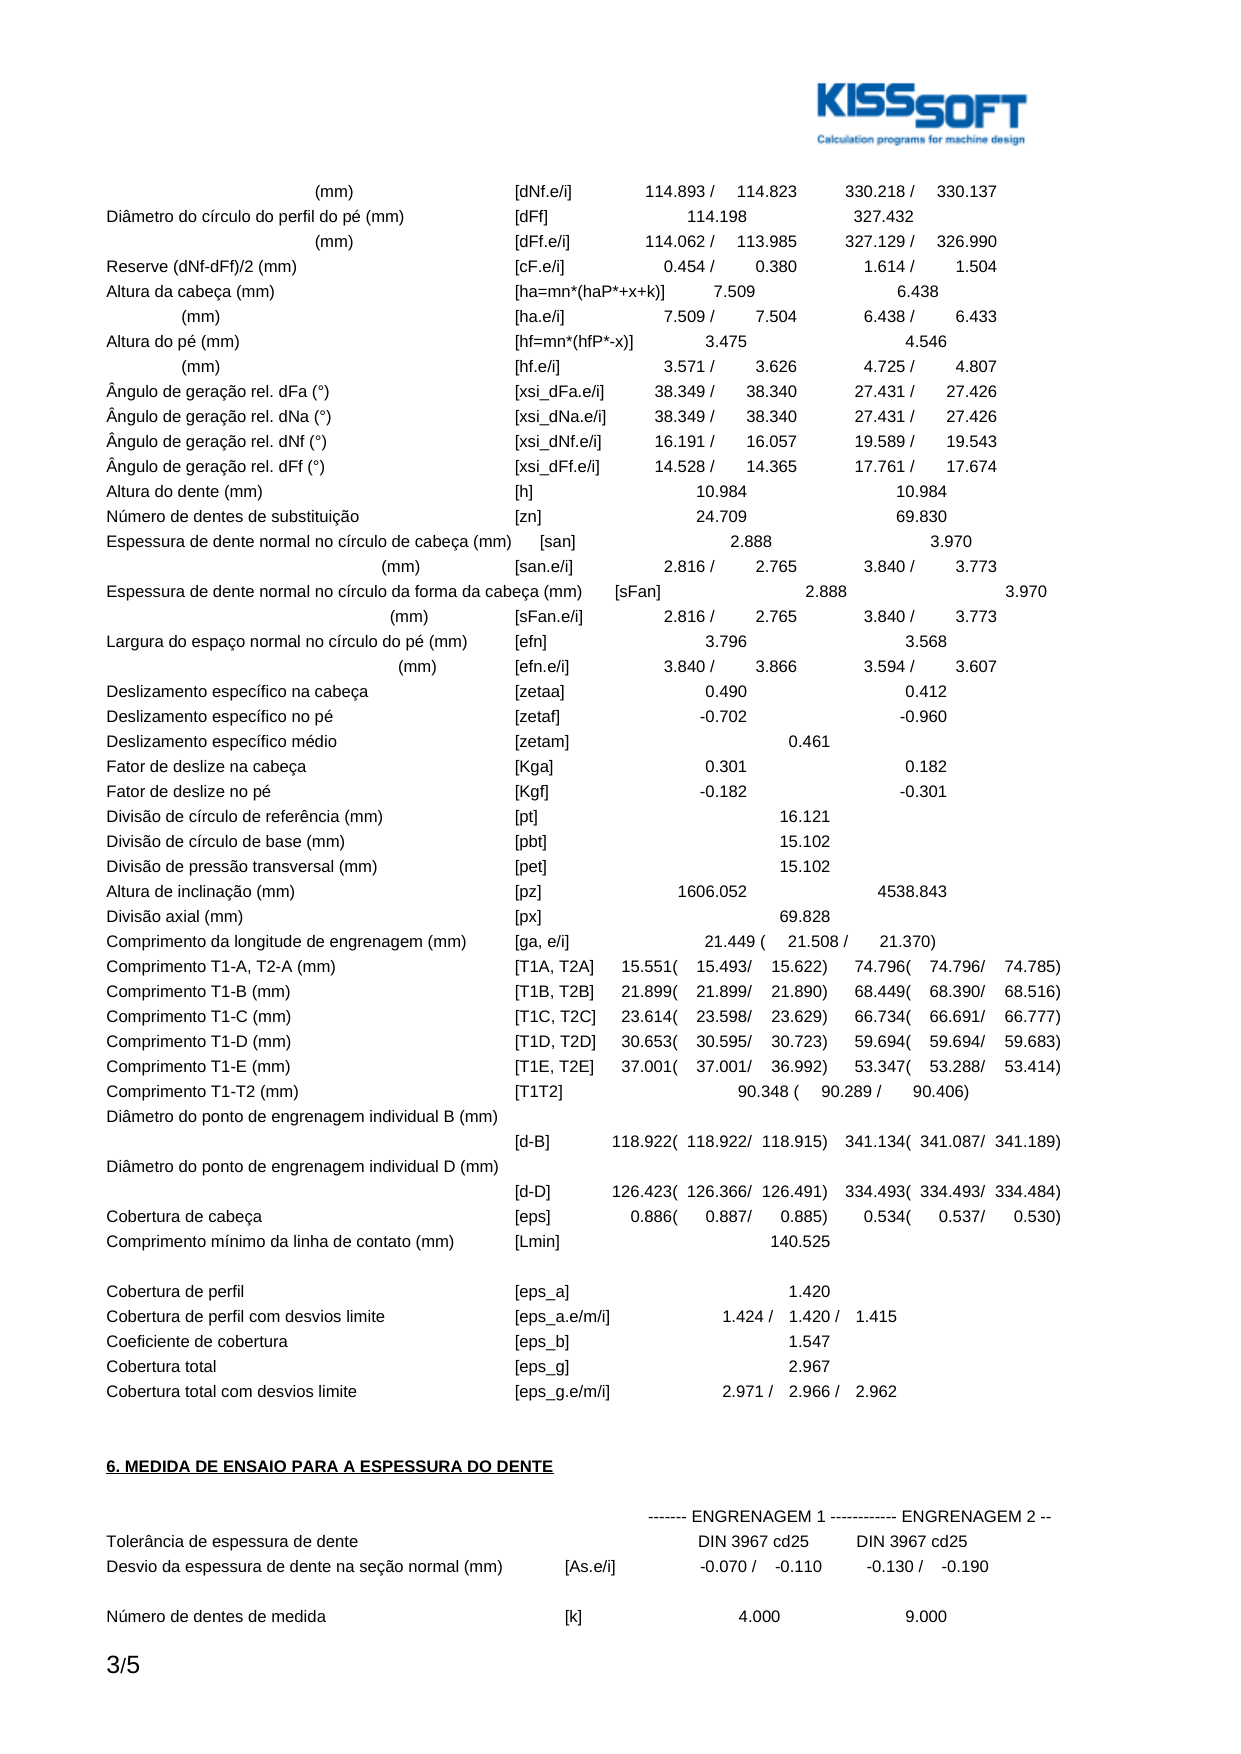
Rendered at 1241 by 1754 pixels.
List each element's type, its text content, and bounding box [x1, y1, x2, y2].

text Espessura de dente normal no círculo da forma da cabeça (mm) [sFan] 2.888 3.970 [106, 577, 1152, 601]
text 6. MEDIDA DE ENSAIO PARA A ESPESSURA DO DENTE [106, 1452, 1152, 1476]
text Diâmetro do círculo do perfil do pé (mm) [dFf] 114.198 327.432 [106, 202, 1152, 226]
text (mm) [dNf.e/i] 114.893 / 114.823 330.218 / 330.137 [106, 177, 1152, 201]
text Diâmetro do ponto de engrenagem individual B (mm) [106, 1102, 1152, 1126]
text Deslizamento específico na cabeça [zetaa] 0.490 0.412 [106, 677, 1152, 701]
text Tolerância de espessura de dente DIN 3967 cd25 DIN 3967 cd25 [106, 1527, 1152, 1551]
text [d-D] 126.423( 126.366/ 126.491) 334.493( 334.493/ 334.484) [106, 1177, 1152, 1201]
text Ângulo de geração rel. dFa (°) [xsi_dFa.e/i] 38.349 / 38.340 27.431 / 27.426 [106, 377, 1152, 401]
text Fator de deslize no pé [Kgf] -0.182 -0.301 [106, 777, 1152, 801]
text Cobertura total [eps_g] 2.967 [106, 1352, 1152, 1376]
text Comprimento da longitude de engrenagem (mm) [ga, e/i] 21.449 ( 21.508 / 21.370) [106, 927, 1152, 951]
text Desvio da espessura de dente na seção normal (mm) [As.e/i] -0.070 / -0.110 -0.130 / -0.190 [106, 1552, 1152, 1576]
text (mm) [ha.e/i] 7.509 / 7.504 6.438 / 6.433 [106, 302, 1152, 326]
text Largura do espaço normal no círculo do pé (mm) [efn] 3.796 3.568 [106, 627, 1152, 651]
text Ângulo de geração rel. dNa (°) [xsi_dNa.e/i] 38.349 / 38.340 27.431 / 27.426 [106, 402, 1152, 426]
text Reserve (dNf-dFf)/2 (mm) [cF.e/i] 0.454 / 0.380 1.614 / 1.504 [106, 252, 1152, 276]
text Comprimento T1-T2 (mm) [T1T2] 90.348 ( 90.289 / 90.406) [106, 1077, 1152, 1101]
text Número de dentes de substituição [zn] 24.709 69.830 [106, 502, 1152, 526]
text Deslizamento específico médio [zetam] 0.461 [106, 727, 1152, 751]
text Cobertura de perfil [eps_a] 1.420 [106, 1277, 1152, 1301]
text Cobertura de cabeça [eps] 0.886( 0.887/ 0.885) 0.534( 0.537/ 0.530) [106, 1202, 1152, 1226]
text (mm) [hf.e/i] 3.571 / 3.626 4.725 / 4.807 [106, 352, 1152, 376]
text (mm) [efn.e/i] 3.840 / 3.866 3.594 / 3.607 [106, 652, 1152, 676]
text Altura de inclinação (mm) [pz] 1606.052 4538.843 [106, 877, 1152, 901]
text Comprimento T1-E (mm) [T1E, T2E] 37.001( 37.001/ 36.992) 53.347( 53.288/ 53.414) [106, 1052, 1152, 1076]
text Deslizamento específico no pé [zetaf] -0.702 -0.960 [106, 702, 1152, 726]
text Diâmetro do ponto de engrenagem individual D (mm) [106, 1152, 1152, 1176]
text Divisão axial (mm) [px] 69.828 [106, 902, 1152, 926]
text Ângulo de geração rel. dFf (°) [xsi_dFf.e/i] 14.528 / 14.365 17.761 / 17.674 [106, 452, 1152, 476]
text Altura do dente (mm) [h] 10.984 10.984 [106, 477, 1152, 501]
text Comprimento mínimo da linha de contato (mm) [Lmin] 140.525 [106, 1227, 1152, 1251]
text Altura do pé (mm) [hf=mn*(hfP*-x)] 3.475 4.546 [106, 327, 1152, 351]
text Fator de deslize na cabeça [Kga] 0.301 0.182 [106, 752, 1152, 776]
text Espessura de dente normal no círculo de cabeça (mm) [san] 2.888 3.970 [106, 527, 1152, 551]
text [d-B] 118.922( 118.922/ 118.915) 341.134( 341.087/ 341.189) [106, 1127, 1152, 1151]
text Comprimento T1-C (mm) [T1C, T2C] 23.614( 23.598/ 23.629) 66.734( 66.691/ 66.777) [106, 1002, 1152, 1026]
text Coeficiente de cobertura [eps_b] 1.547 [106, 1327, 1152, 1351]
text Divisão de círculo de referência (mm) [pt] 16.121 [106, 802, 1152, 826]
text Altura da cabeça (mm) [ha=mn*(haP*+x+k)] 7.509 6.438 [106, 277, 1152, 301]
text Comprimento T1-A, T2-A (mm) [T1A, T2A] 15.551( 15.493/ 15.622) 74.796( 74.796/ 74.785) [106, 952, 1152, 976]
text Número de dentes de medida [k] 4.000 9.000 [106, 1602, 1152, 1626]
text (mm) [sFan.e/i] 2.816 / 2.765 3.840 / 3.773 [106, 602, 1152, 626]
text Ângulo de geração rel. dNf (°) [xsi_dNf.e/i] 16.191 / 16.057 19.589 / 19.543 [106, 427, 1152, 451]
text Cobertura total com desvios limite [eps_g.e/m/i] 2.971 / 2.966 / 2.962 [106, 1377, 1152, 1401]
text (mm) [san.e/i] 2.816 / 2.765 3.840 / 3.773 [106, 552, 1152, 576]
text Comprimento T1-D (mm) [T1D, T2D] 30.653( 30.595/ 30.723) 59.694( 59.694/ 59.683) [106, 1027, 1152, 1051]
text Divisão de círculo de base (mm) [pbt] 15.102 [106, 827, 1152, 851]
text Divisão de pressão transversal (mm) [pet] 15.102 [106, 852, 1152, 876]
text Cobertura de perfil com desvios limite [eps_a.e/m/i] 1.424 / 1.420 / 1.415 [106, 1302, 1152, 1326]
text ------- ENGRENAGEM 1 ------------ ENGRENAGEM 2 -- [106, 1502, 1152, 1526]
text Comprimento T1-B (mm) [T1B, T2B] 21.899( 21.899/ 21.890) 68.449( 68.390/ 68.516) [106, 977, 1152, 1001]
text (mm) [dFf.e/i] 114.062 / 113.985 327.129 / 326.990 [106, 227, 1152, 251]
